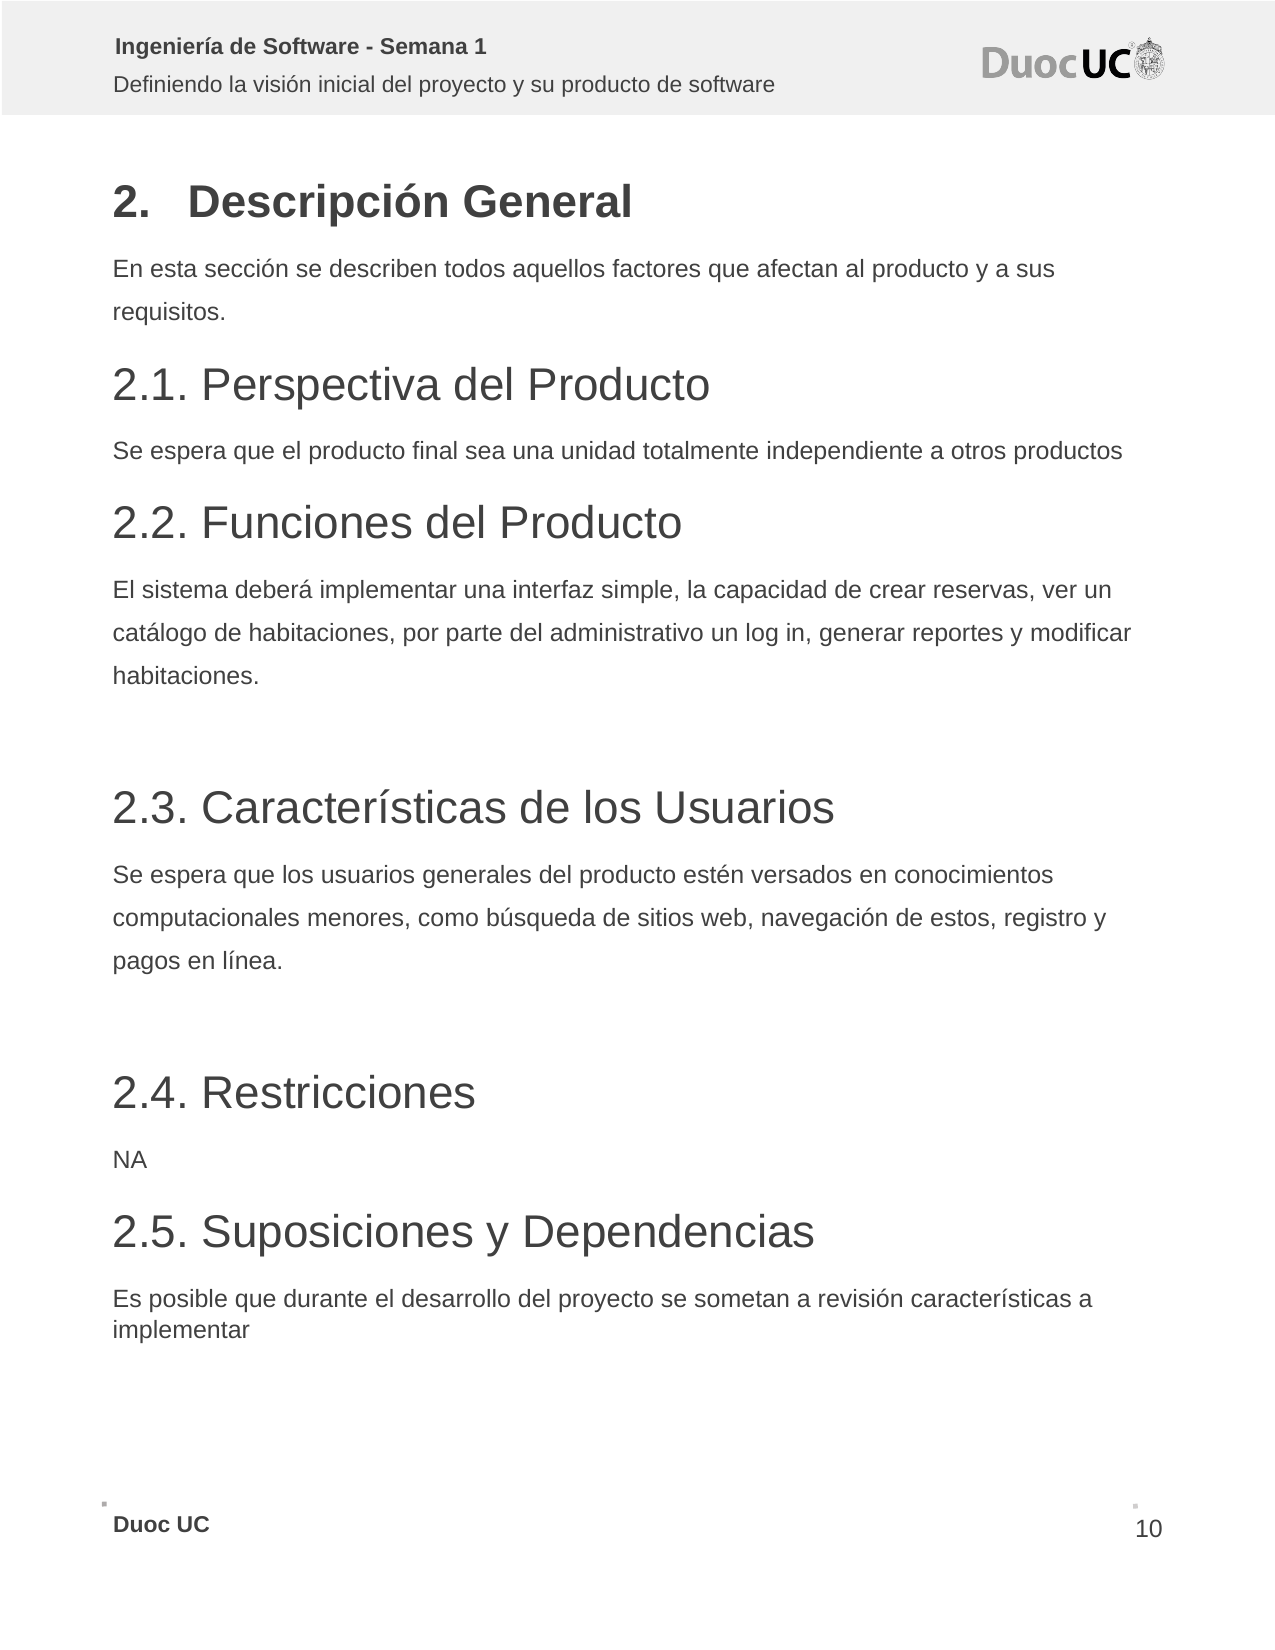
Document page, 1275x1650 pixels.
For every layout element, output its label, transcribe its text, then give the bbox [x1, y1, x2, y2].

subtitle 2.1. Perspectiva del Producto [112, 357, 1162, 410]
text El sistema deberá implementar una interfaz simple, la capacidad de crear reservas, ver un catálogo de habitaciones, por parte del administrativo un log in, generar reportes y modificar habitaciones. [112, 575, 1162, 690]
picture [963, 13, 1183, 104]
subtitle 2. Descripción General [112, 175, 1162, 228]
text En esta sección se describen todos aquellos factores que afectan al producto y a sus requisitos. [112, 254, 1162, 326]
text Se espera que el producto final sea una unidad totalmente independiente a otros productos [112, 436, 1162, 465]
subtitle 2.4. Restricciones [112, 1066, 1162, 1118]
text NA [112, 1145, 1162, 1173]
subtitle 2.2. Funciones del Producto [112, 496, 1162, 548]
subtitle 2.5. Suposiciones y Dependencias [112, 1204, 1162, 1257]
subtitle 2.3. Características de los Usuarios [112, 781, 1162, 833]
text Se espera que los usuarios generales del producto estén versados en conocimientos computacionales menores, como búsqueda de sitios web, navegación de estos, registro y pagos en línea. [112, 860, 1162, 975]
text Es posible que durante el desarrollo del proyecto se sometan a revisión características a implementar [112, 1283, 1162, 1343]
